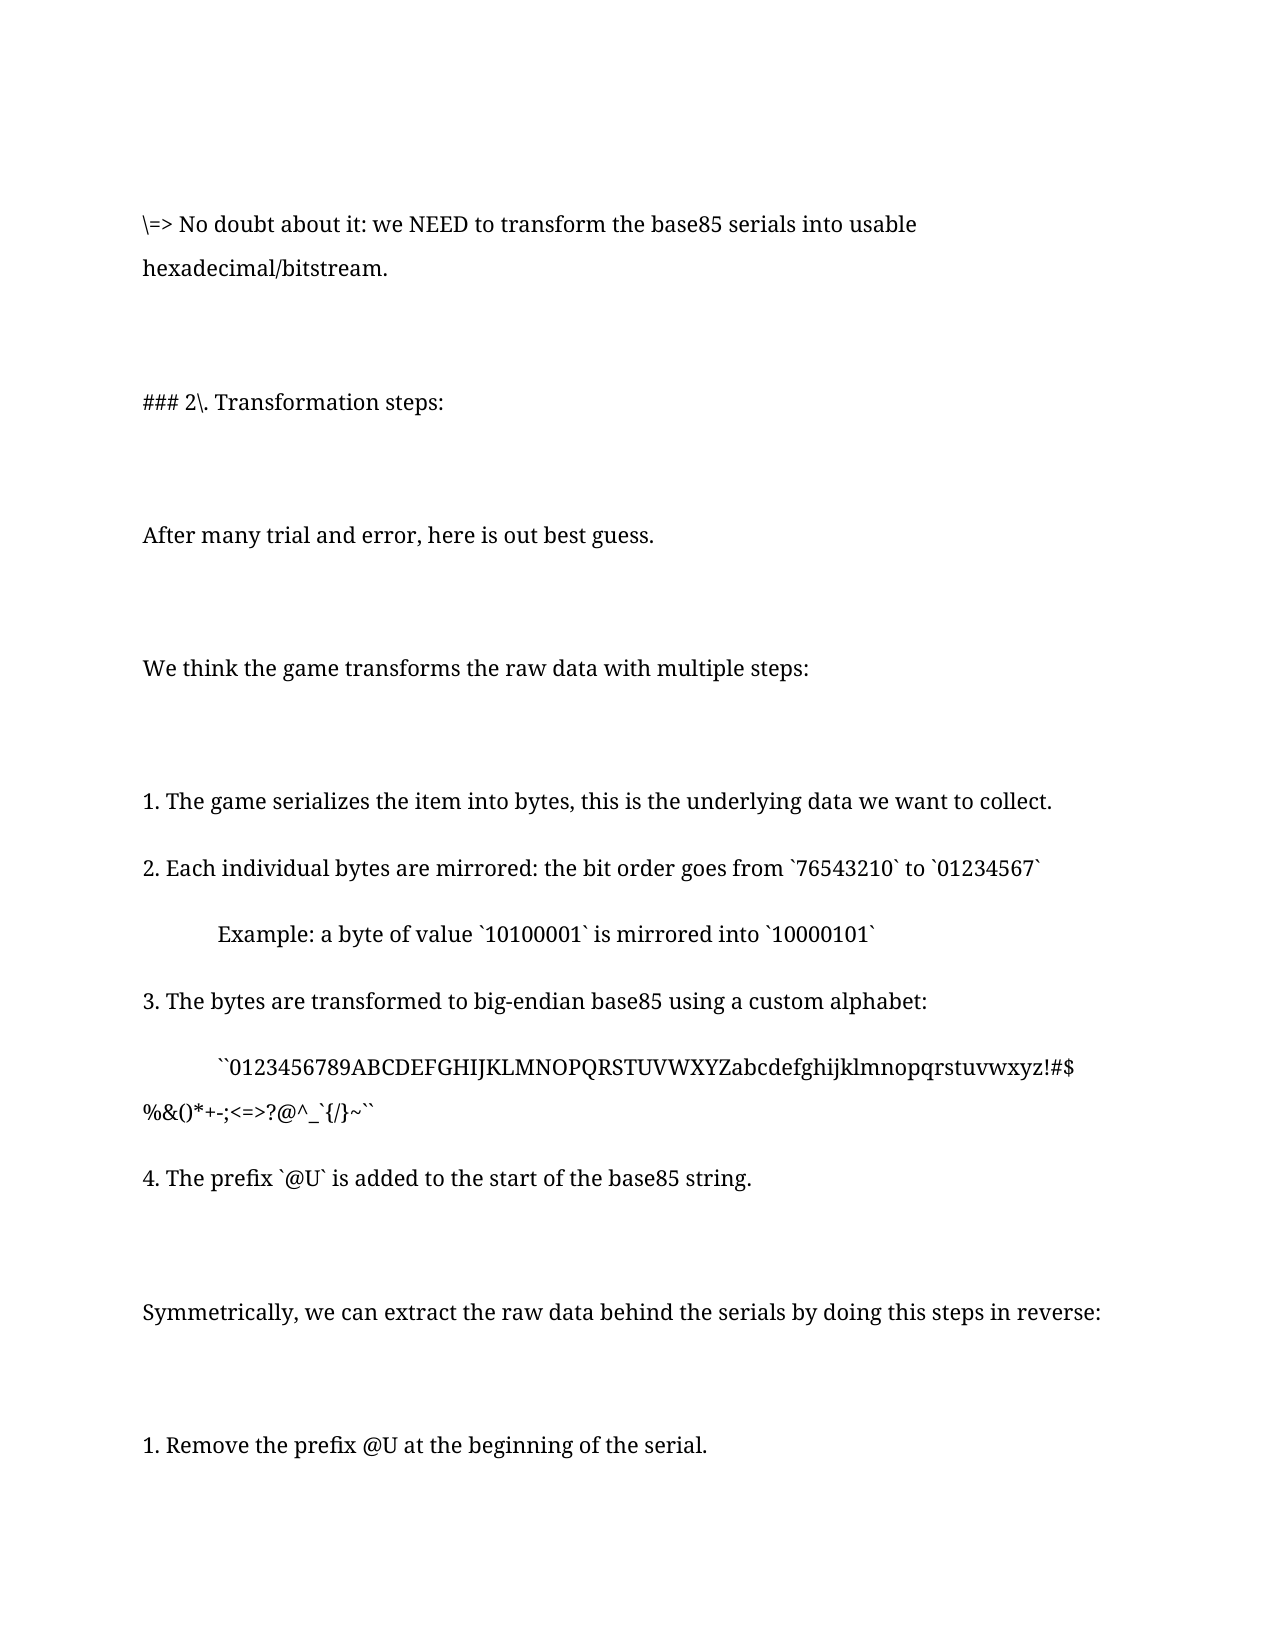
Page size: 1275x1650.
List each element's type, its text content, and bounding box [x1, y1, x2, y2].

text 1. The game serializes the item into bytes, this is the underlying data we want to collect. [142, 786, 1133, 816]
text Example: a byte of value `10100001` is mirrored into `10000101` [142, 919, 1133, 949]
text After many trial and error, here is out best guess. [142, 520, 1133, 549]
text 3. The bytes are transformed to big-endian base85 using a custom alphabet: [142, 986, 1133, 1015]
text We think the game transforms the raw data with multiple steps: [142, 653, 1133, 683]
text \=> No doubt about it: we NEED to transform the base85 serials into usable hexadecimal/bitstream. [142, 209, 1133, 283]
text 2. Each individual bytes are mirrored: the bit order goes from `76543210` to `01234567` [142, 852, 1133, 882]
text 4. The prefix `@U` is added to the start of the base85 string. [142, 1163, 1133, 1193]
text ### 2\. Transformation steps: [142, 387, 1133, 416]
text ``0123456789ABCDEFGHIJKLMNOPQRSTUVWXYZabcdefghijklmnopqrstuvwxyz!#$%&()*+-;<=>?@^_`{/}~`` [142, 1052, 1133, 1127]
text 1. Remove the prefix @U at the beginning of the serial. [142, 1430, 1133, 1459]
text Symmetrically, we can extract the raw data behind the serials by doing this steps in reverse: [142, 1297, 1133, 1326]
